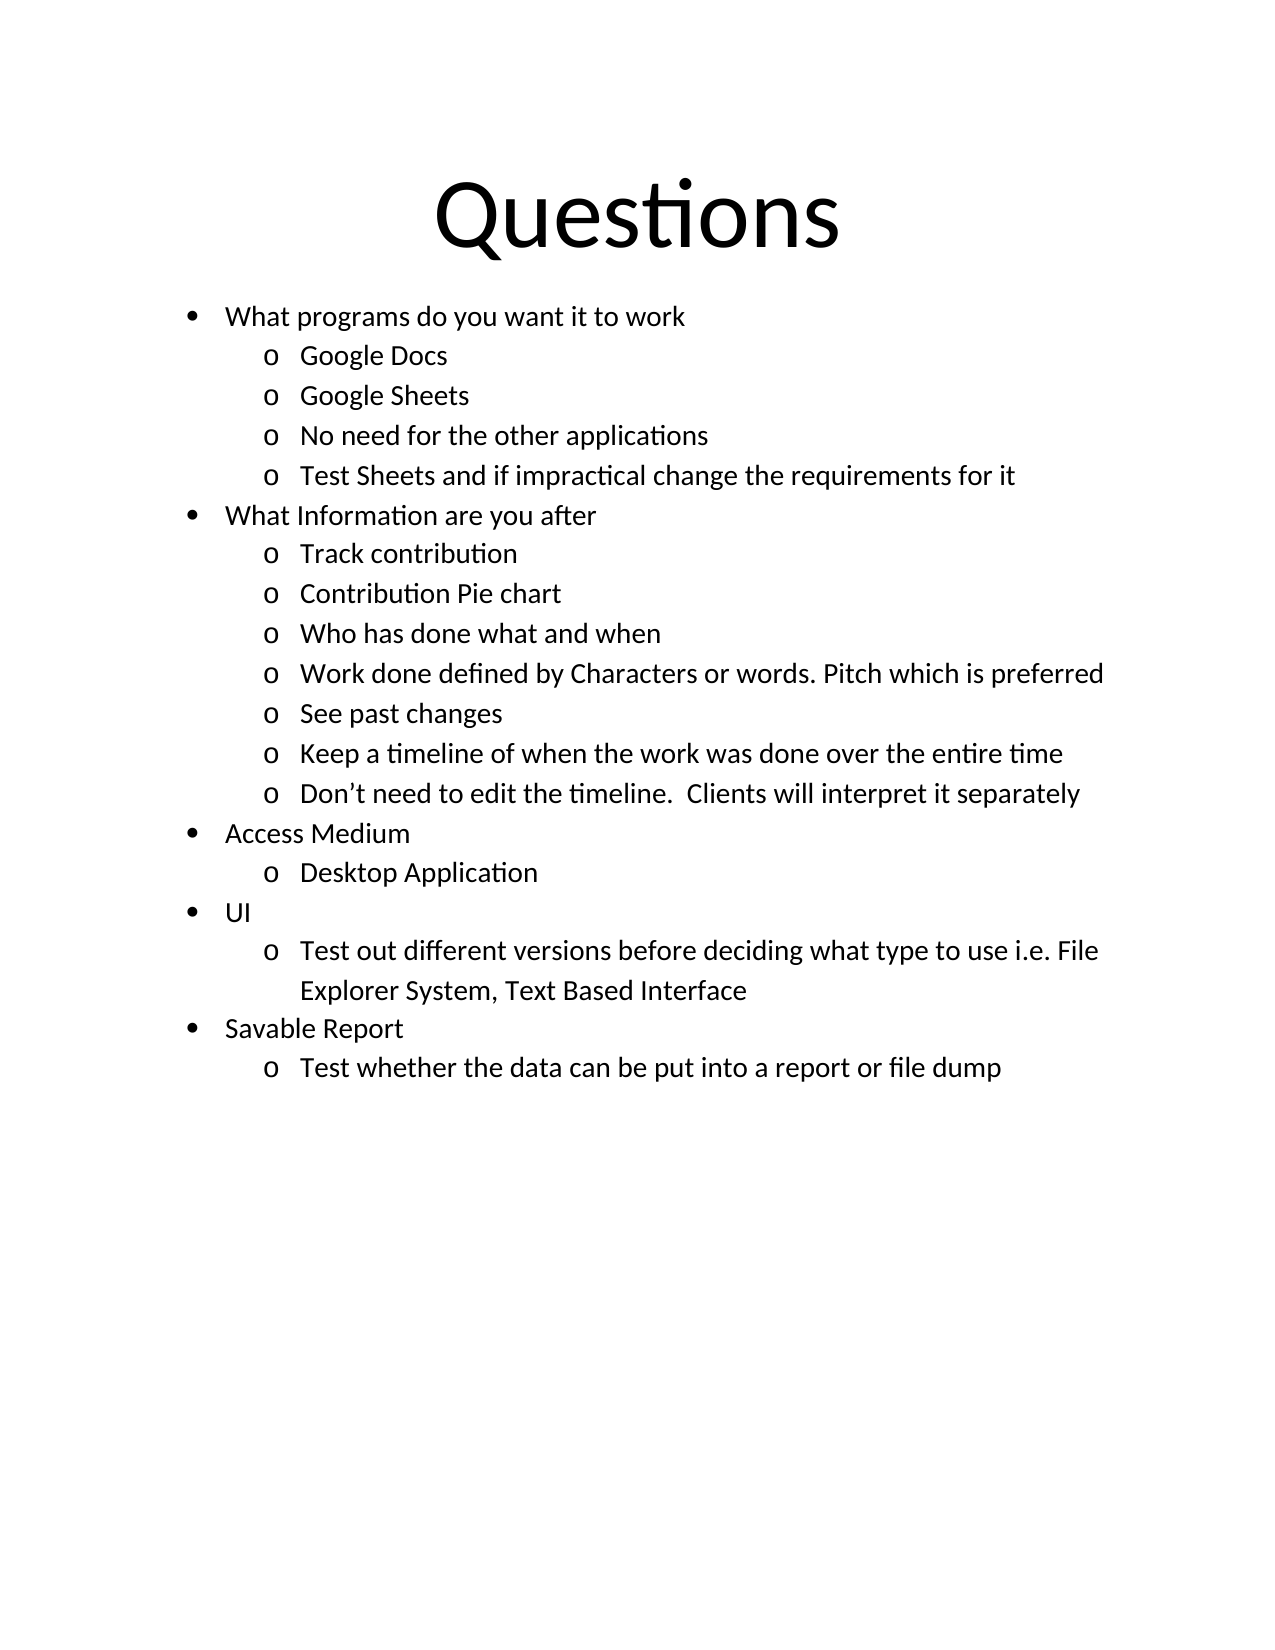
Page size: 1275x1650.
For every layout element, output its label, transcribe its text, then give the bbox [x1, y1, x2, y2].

list Google Docs [262, 337, 1125, 374]
list What Information are you after [187, 497, 1125, 532]
list Work done defined by Characters or words. Pitch which is preferred [262, 655, 1125, 692]
list No need for the other applications [262, 417, 1125, 454]
list Who has done what and when [262, 615, 1125, 652]
text Questions [150, 150, 1125, 272]
list Keep a timeline of when the work was done over the entire time [262, 735, 1125, 772]
list Don’t need to edit the timeline. Clients will interpret it separately [262, 775, 1125, 812]
list Track contribution [262, 535, 1125, 572]
list Desktop Application [262, 854, 1125, 891]
list UI [187, 894, 1125, 929]
list Google Sheets [262, 377, 1125, 414]
list Test whether the data can be put into a report or file dump [262, 1049, 1125, 1086]
list Test out different versions before deciding what type to use i.e. File Explorer System, Text Based Interface [262, 932, 1125, 1008]
list Test Sheets and if impractical change the requirements for it [262, 457, 1125, 494]
list What programs do you want it to work [187, 298, 1125, 334]
list Contribution Pie chart [262, 575, 1125, 612]
list Savable Report [187, 1011, 1125, 1046]
list See past changes [262, 695, 1125, 732]
list Access Medium [187, 815, 1125, 851]
